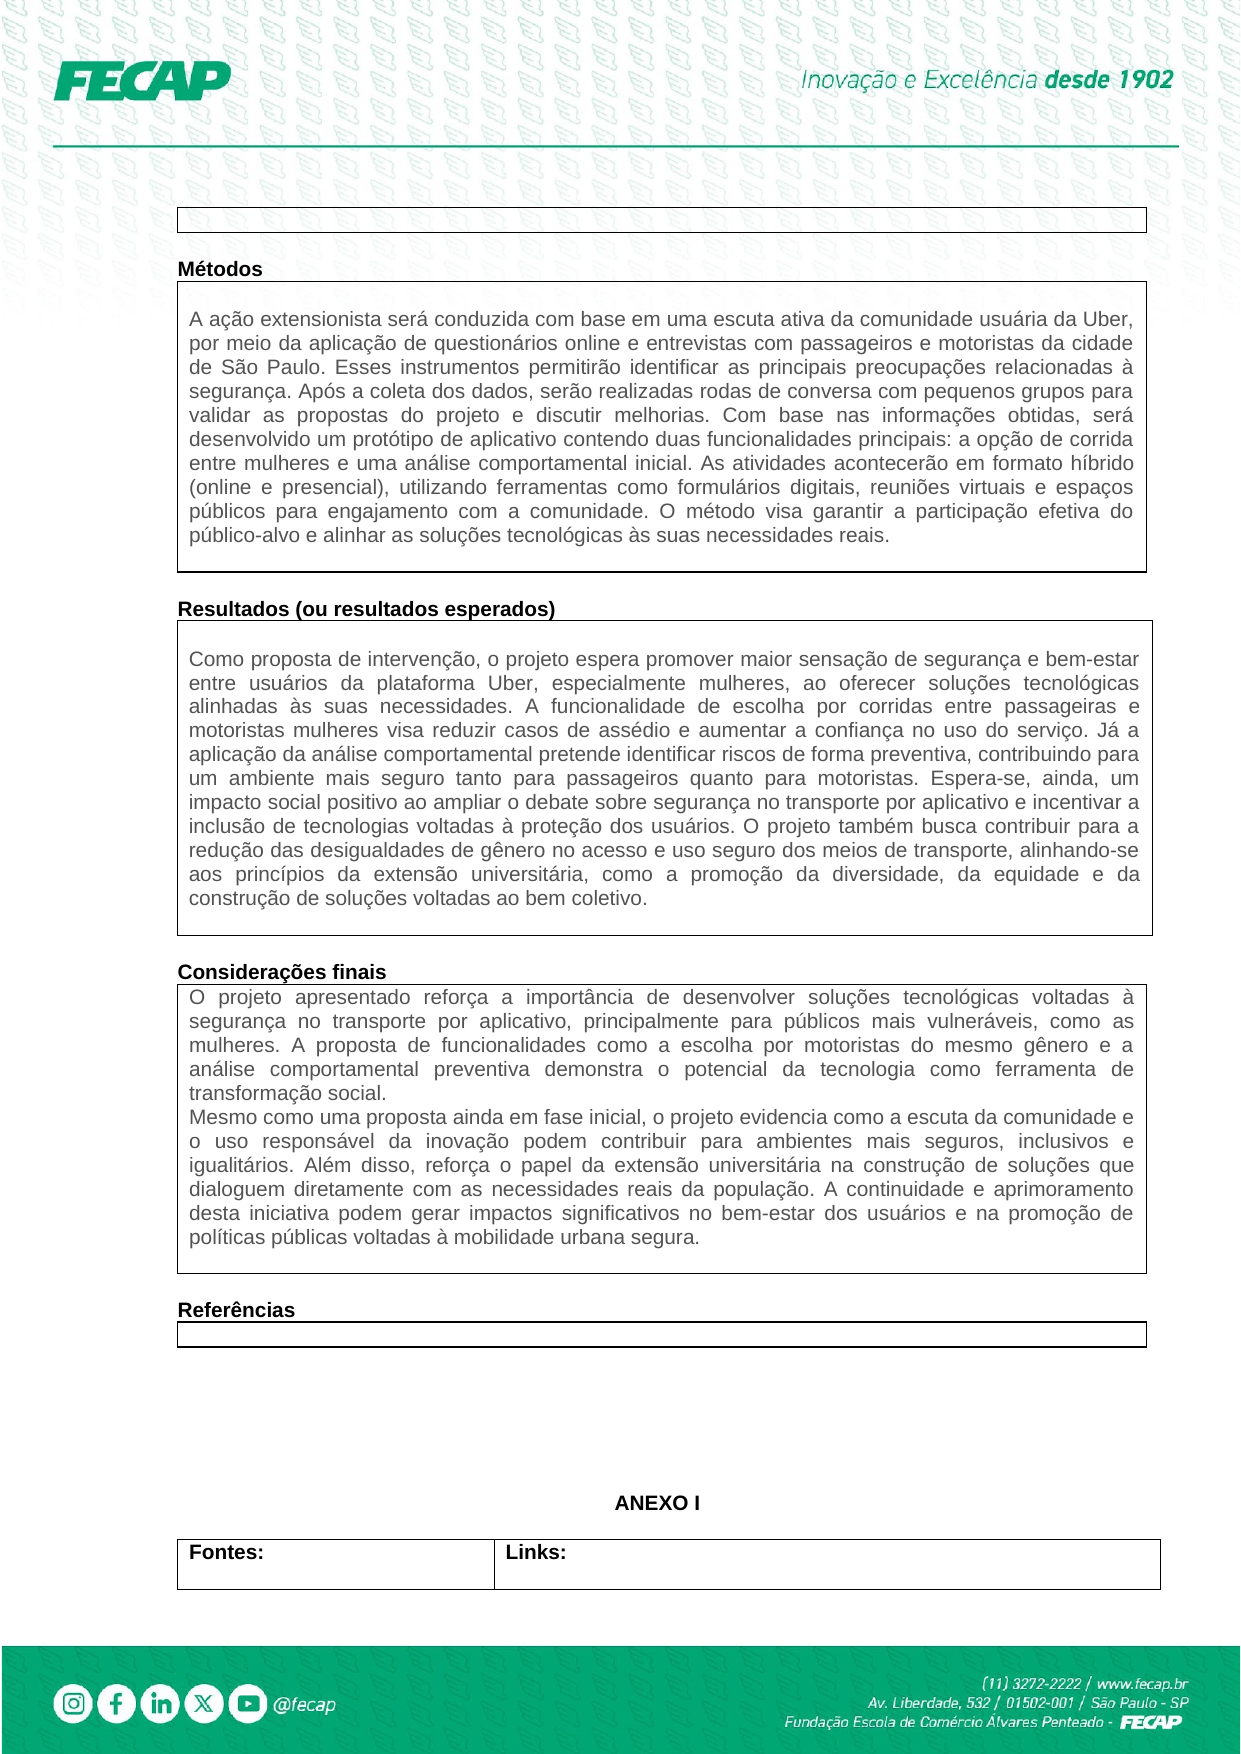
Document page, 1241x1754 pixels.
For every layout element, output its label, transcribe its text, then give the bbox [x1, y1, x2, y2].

table_header A ação extensionista será conduzida com base em uma escuta ativa da comunidade usuária da Uber, por meio da aplicação de questionários online e entrevistas com passageiros e motoristas da cidade de São Paulo. Esses instrumentos permitirão identificar as principais preocupações relacionadas à segurança. Após a coleta dos dados, serão realizadas rodas de conversa com pequenos grupos para validar as propostas do projeto e discutir melhorias. Com base nas informações obtidas, será desenvolvido um protótipo de aplicativo contendo duas funcionalidades principais: a opção de corrida entre mulheres e uma análise comportamental inicial. As atividades acontecerão em formato híbrido (online e presencial), utilizando ferramentas como formulários digitais, reuniões virtuais e espaços públicos para engajamento com a comunidade. O método visa garantir a participação efetiva do público-alvo e alinhar as soluções tecnológicas às suas necessidades reais. [178, 282, 1146, 571]
table_header O projeto apresentado reforça a importância de desenvolver soluções tecnológicas voltadas à segurança no transporte por aplicativo, principalmente para públicos mais vulneráveis, como as mulheres. A proposta de funcionalidades como a escolha por motoristas do mesmo gênero e a análise comportamental preventiva demonstra o potencial da tecnologia como ferramenta de transformação social. Mesmo como uma proposta ainda em fase inicial, o projeto evidencia como a escuta da comunidade e o uso responsável da inovação podem contribuir para ambientes mais seguros, inclusivos e igualitários. Além disso, reforça o papel da extensão universitária na construção de soluções que dialoguem diretamente com as necessidades reais da população. A continuidade e aprimoramento desta iniciativa podem gerar impactos significativos no bem-estar dos usuários e na promoção de políticas públicas voltadas à mobilidade urbana segura. [178, 985, 1146, 1272]
table_header [178, 1323, 1146, 1346]
text Referências [177, 1297, 1137, 1321]
table_header Links: [495, 1540, 1160, 1589]
table_header [178, 208, 1146, 232]
table_header Como proposta de intervenção, o projeto espera promover maior sensação de segurança e bem-estar entre usuários da plataforma Uber, especialmente mulheres, ao oferecer soluções tecnológicas alinhadas às suas necessidades. A funcionalidade de escolha por corridas entre passageiras e motoristas mulheres visa reduzir casos de assédio e aumentar a confiança no uso do serviço. Já a aplicação da análise comportamental pretende identificar riscos de forma preventiva, contribuindo para um ambiente mais seguro tanto para passageiros quanto para motoristas. Espera-se, ainda, um impacto social positivo ao ampliar o debate sobre segurança no transporte por aplicativo e incentivar a inclusão de tecnologias voltadas à proteção dos usuários. O projeto também busca contribuir para a redução das desigualdades de gênero no acesso e uso seguro dos meios de transporte, alinhando-se aos princípios da extensão universitária, como a promoção da diversidade, da equidade e da construção de soluções voltadas ao bem coletivo. [178, 621, 1152, 935]
text Resultados (ou resultados esperados) [177, 596, 1137, 620]
text Métodos [177, 257, 1137, 281]
text Considerações finais [177, 960, 1137, 984]
text ANEXO I [177, 1491, 1137, 1515]
picture [1, 0, 1241, 1754]
table_header Fontes: [178, 1540, 494, 1589]
